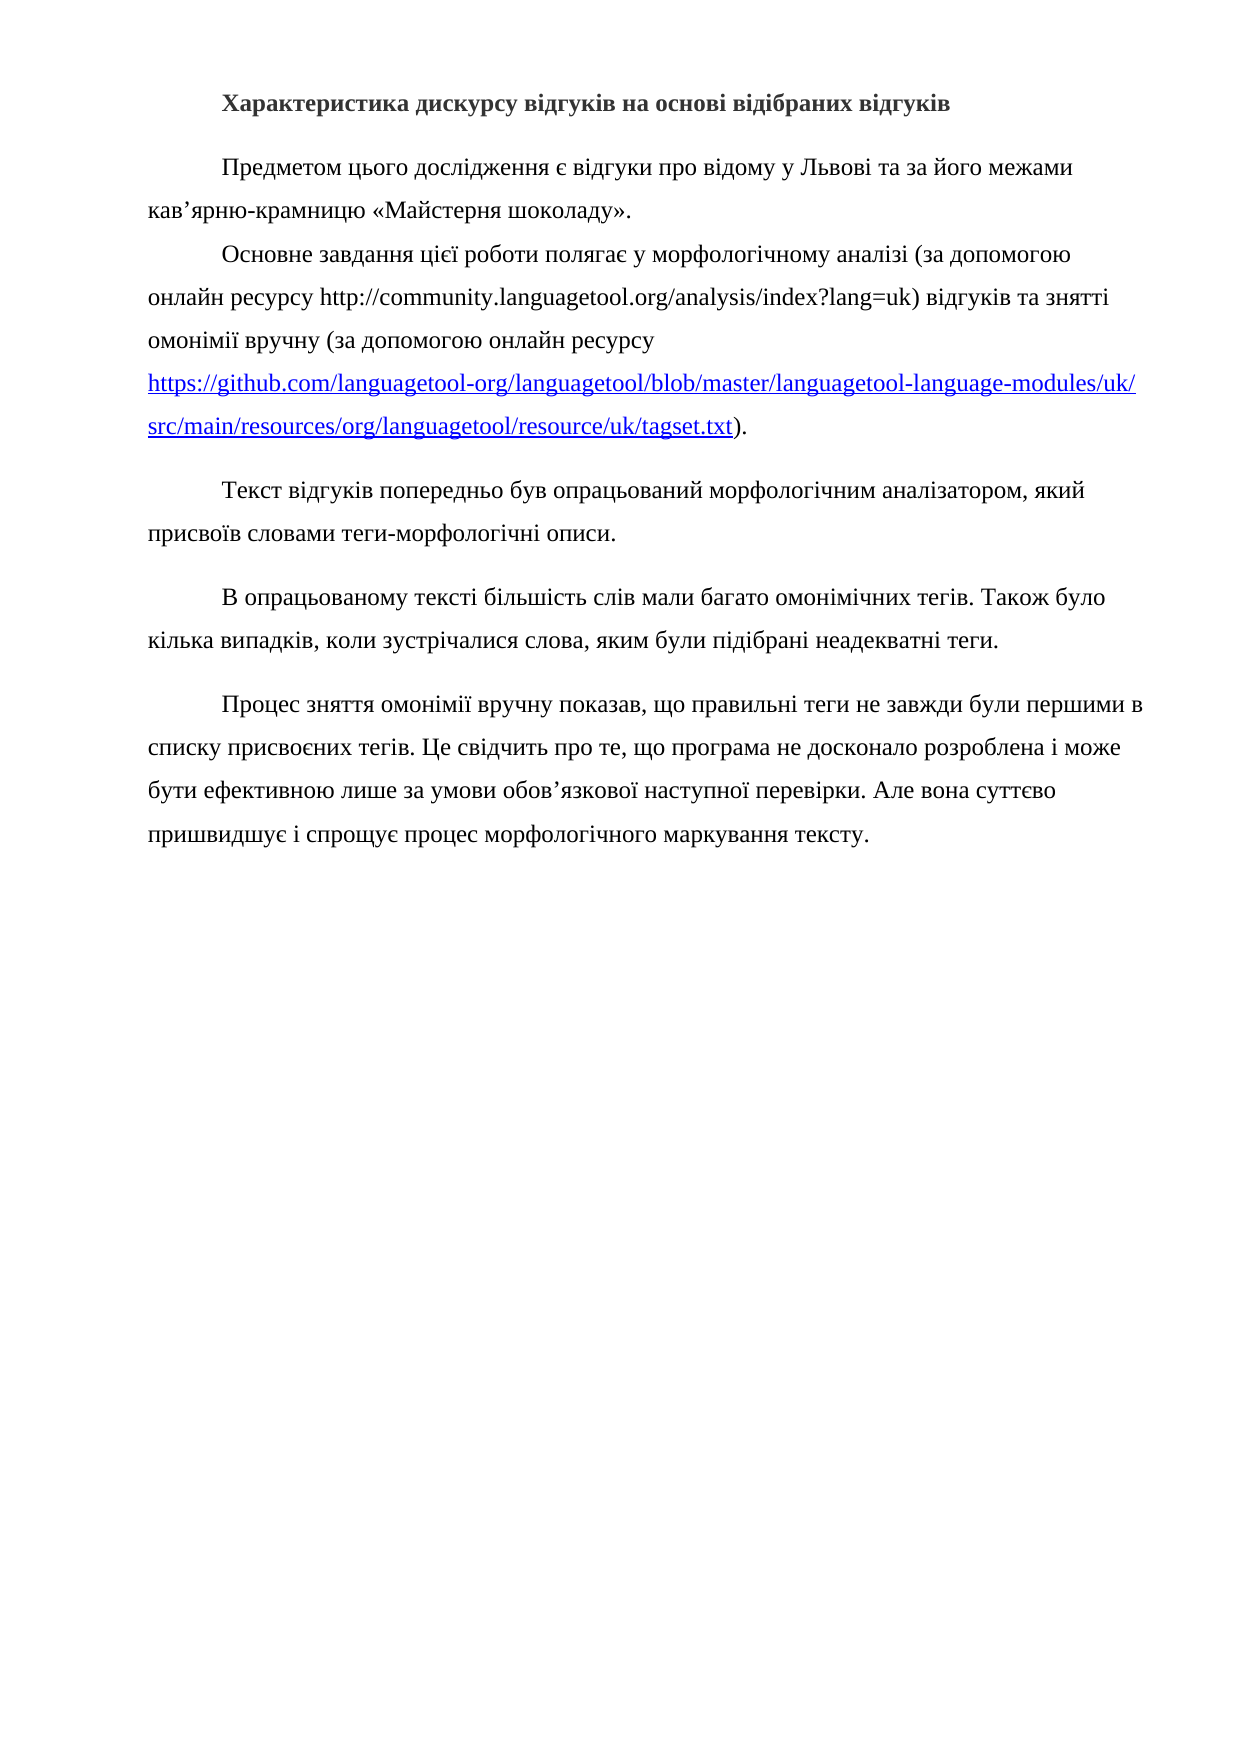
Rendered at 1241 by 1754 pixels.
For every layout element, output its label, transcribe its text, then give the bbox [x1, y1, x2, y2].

text Предметом цього дослідження є відгуки про відому у Львові та за його межами кав’ярню-крамницю «Майстерня шоколаду». [148, 152, 1152, 224]
text В опрацьованому тексті більшість слів мали багато омонімічних тегів. Також було кілька випадків, коли зустрічалися слова, яким були підібрані неадекватні теги. [148, 582, 1152, 654]
text Процес зняття омонімії вручну показав, що правильні теги не завжди були першими в списку присвоєних тегів. Це свідчить про те, що програма не досконало розроблена і може бути ефективною лише за умови обов’язкової наступної перевірки. Але вона суттєво пришвидшує і спрощує процес морфологічного маркування тексту. [148, 689, 1152, 847]
text Текст відгуків попередньо був опрацьований морфологічним аналізатором, який присвоїв словами теги-морфологічні описи. [148, 475, 1152, 547]
text Характеристика дискурсу відгуків на основі відібраних відгуків [148, 88, 1152, 117]
text Основне завдання цієї роботи полягає у морфологічному аналізі (за допомогою онлайн ресурсу http://community.languagetool.org/analysis/index?lang=uk) відгуків та знятті омонімії вручну (за допомогою онлайн ресурсу https://github.com/languagetool-org/languagetool/blob/master/languagetool-language-modules/uk/src/main/resources/org/languagetool/resource/uk/tagset.txt). [148, 239, 1152, 440]
